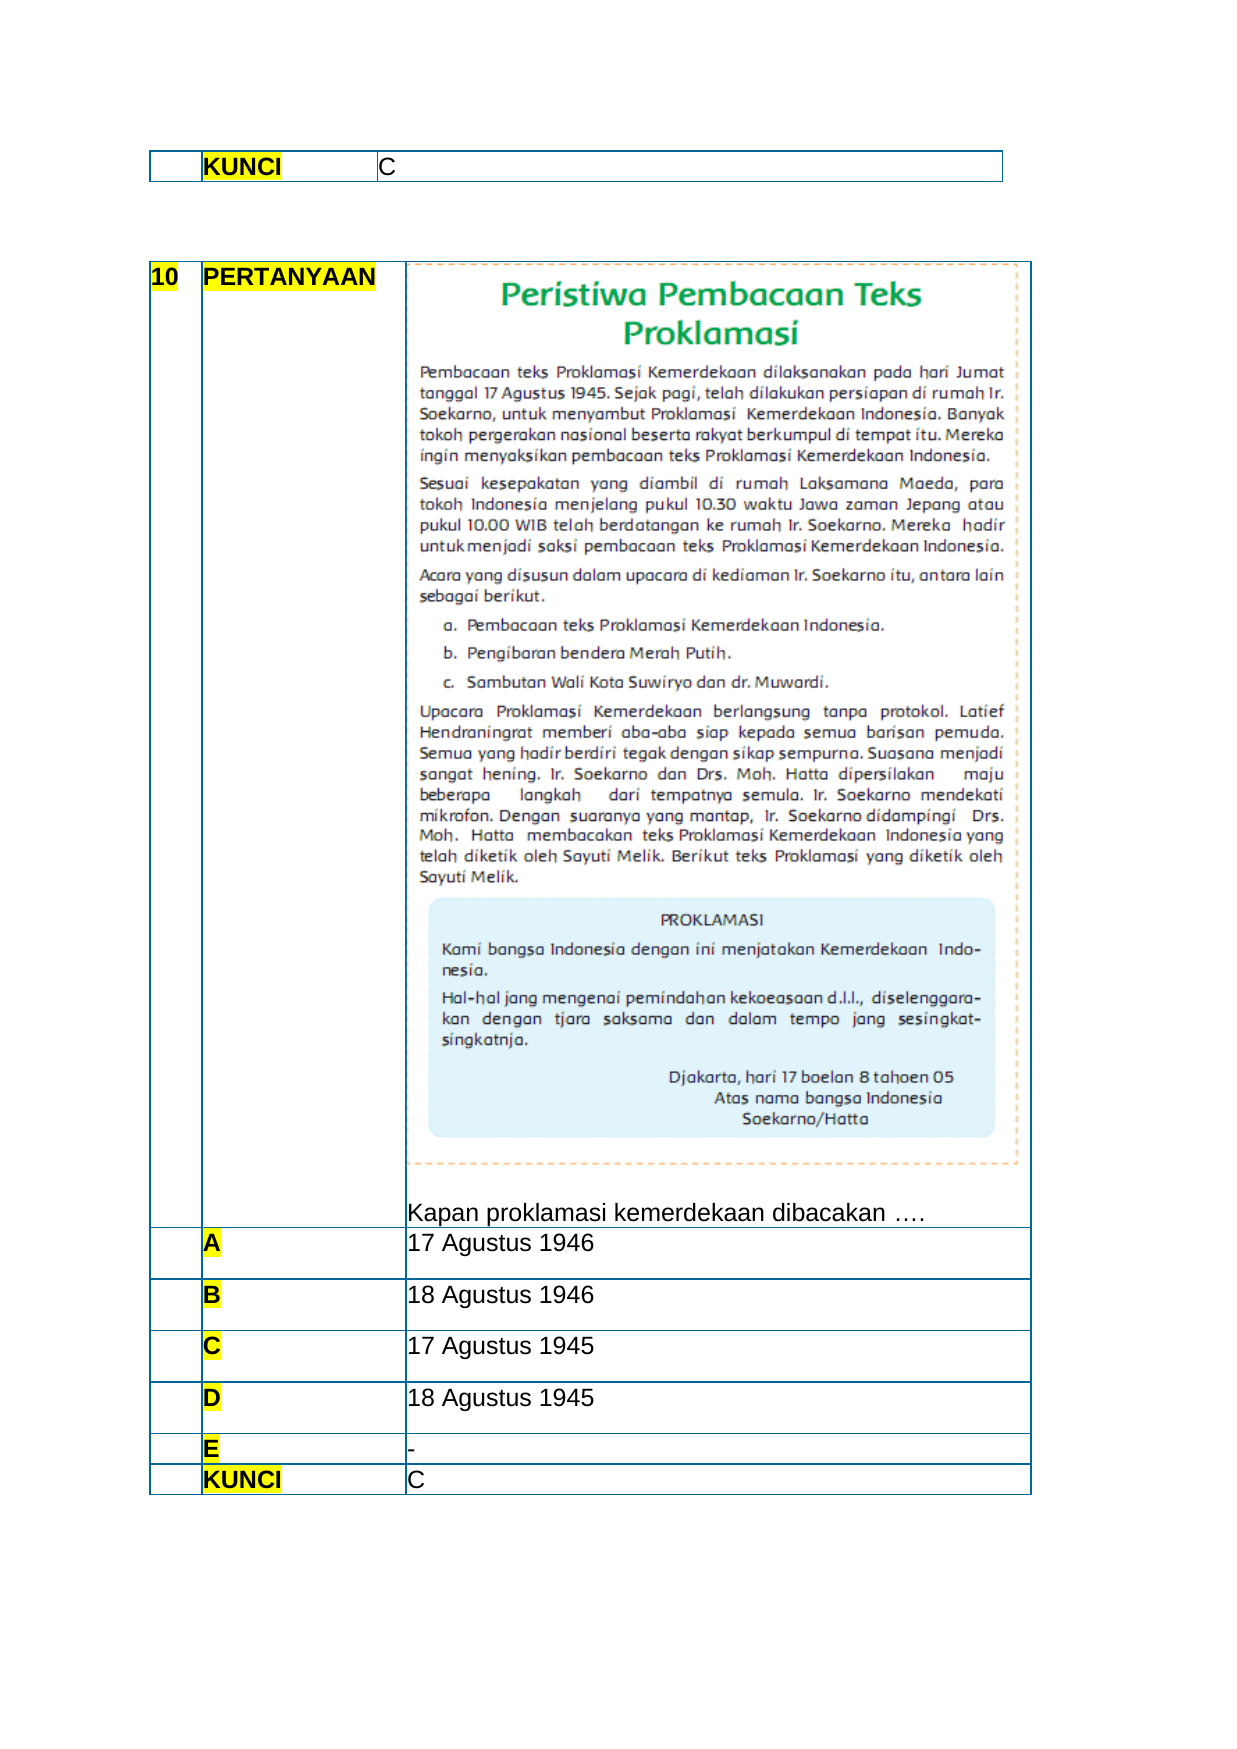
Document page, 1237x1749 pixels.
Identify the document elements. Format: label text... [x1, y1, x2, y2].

table_cell C [203, 1331, 405, 1381]
picture [407, 263, 1021, 1169]
table_cell B [203, 1280, 405, 1329]
table_cell [151, 1331, 201, 1381]
table_cell [151, 1228, 201, 1278]
table_cell A [203, 1228, 405, 1278]
table_cell KUNCI [203, 152, 377, 181]
table_cell [151, 1434, 201, 1463]
table_header 10 [151, 262, 201, 1227]
table_cell C [378, 152, 1002, 181]
table_cell [151, 1465, 201, 1494]
table_cell [151, 152, 201, 181]
table_cell 18 Agustus 1946 [407, 1280, 1030, 1329]
table_cell [151, 1383, 201, 1432]
table_cell C [407, 1465, 1030, 1494]
table_cell [151, 1280, 201, 1329]
table_cell E [219, 1434, 405, 1463]
table_header PERTANYAAN [203, 262, 405, 1227]
table_cell 17 Agustus 1945 [407, 1331, 1030, 1381]
table_cell - [407, 1434, 1030, 1463]
table_header Kapan proklamasi kemerdekaan dibacakan …. [407, 262, 1030, 1227]
table_cell 18 Agustus 1945 [407, 1383, 1030, 1432]
table_cell D [203, 1383, 405, 1432]
table_cell KUNCI [203, 1465, 405, 1494]
table_cell 17 Agustus 1946 [407, 1228, 1030, 1278]
